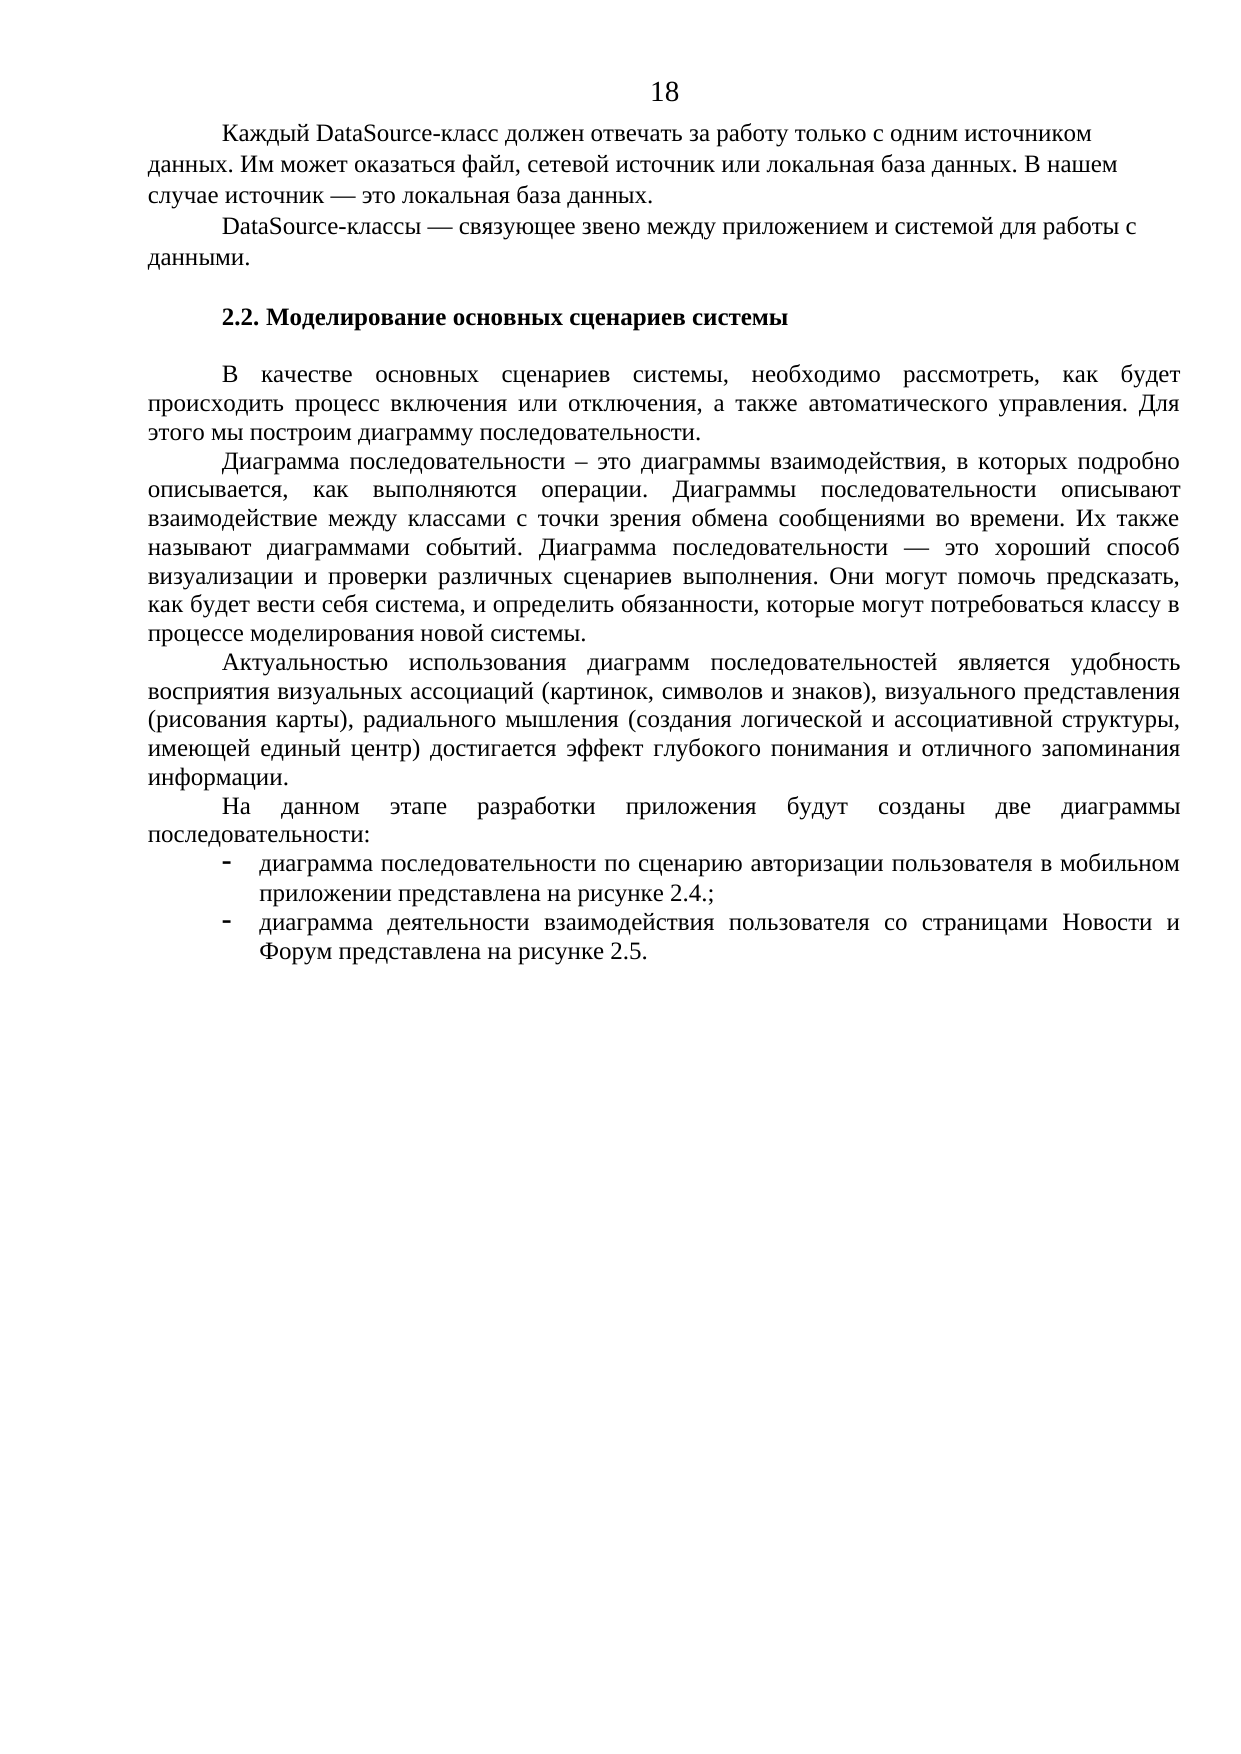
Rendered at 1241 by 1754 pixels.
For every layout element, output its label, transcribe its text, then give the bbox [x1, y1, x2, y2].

list Моделирование основных сценариев системы [222, 302, 1181, 331]
text На данном этапе разработки приложения будут созданы две диаграммы последовательности: [148, 791, 1181, 848]
text В качестве основных сценариев системы, необходимо рассмотреть, как будет происходить процесс включения или отключения, а также автоматического управления. Для этого мы построим диаграмму последовательности. [148, 359, 1181, 446]
text Актуальностью использования диаграмм последовательностей является удобность восприятия визуальных ассоциаций (картинок, символов и знаков), визуального представления (рисования карты), радиального мышления (создания логической и ассоциативной структуры, имеющей единый центр) достигается эффект глубокого понимания и отличного запоминания информации. [148, 647, 1181, 791]
text Диаграмма последовательности – это диаграммы взаимодействия, в которых подробно описывается, как выполняются операции. Диаграммы последовательности описывают взаимодействие между классами с точки зрения обмена сообщениями во времени. Их также называют диаграммами событий. Диаграмма последовательности — это хороший способ визуализации и проверки различных сценариев выполнения. Они могут помочь предсказать, как будет вести себя система, и определить обязанности, которые могут потребоваться классу в процессе моделирования новой системы. [148, 446, 1181, 647]
text DataSource-классы — связующее звено между приложением и системой для работы с данными. [148, 211, 1181, 271]
list диаграмма деятельности взаимодействия пользователя со страницами Новости и Форум представлена на рисунке 2.5. [222, 907, 1181, 965]
list диаграмма последовательности по сценарию авторизации пользователя в мобильном приложении представлена на рисунке 2.4.; [222, 848, 1181, 907]
text Каждый DataSource-класс должен отвечать за работу только с одним источником данных. Им может оказаться файл, сетевой источник или локальная база данных. В нашем случае источник — это локальная база данных. [148, 118, 1181, 209]
